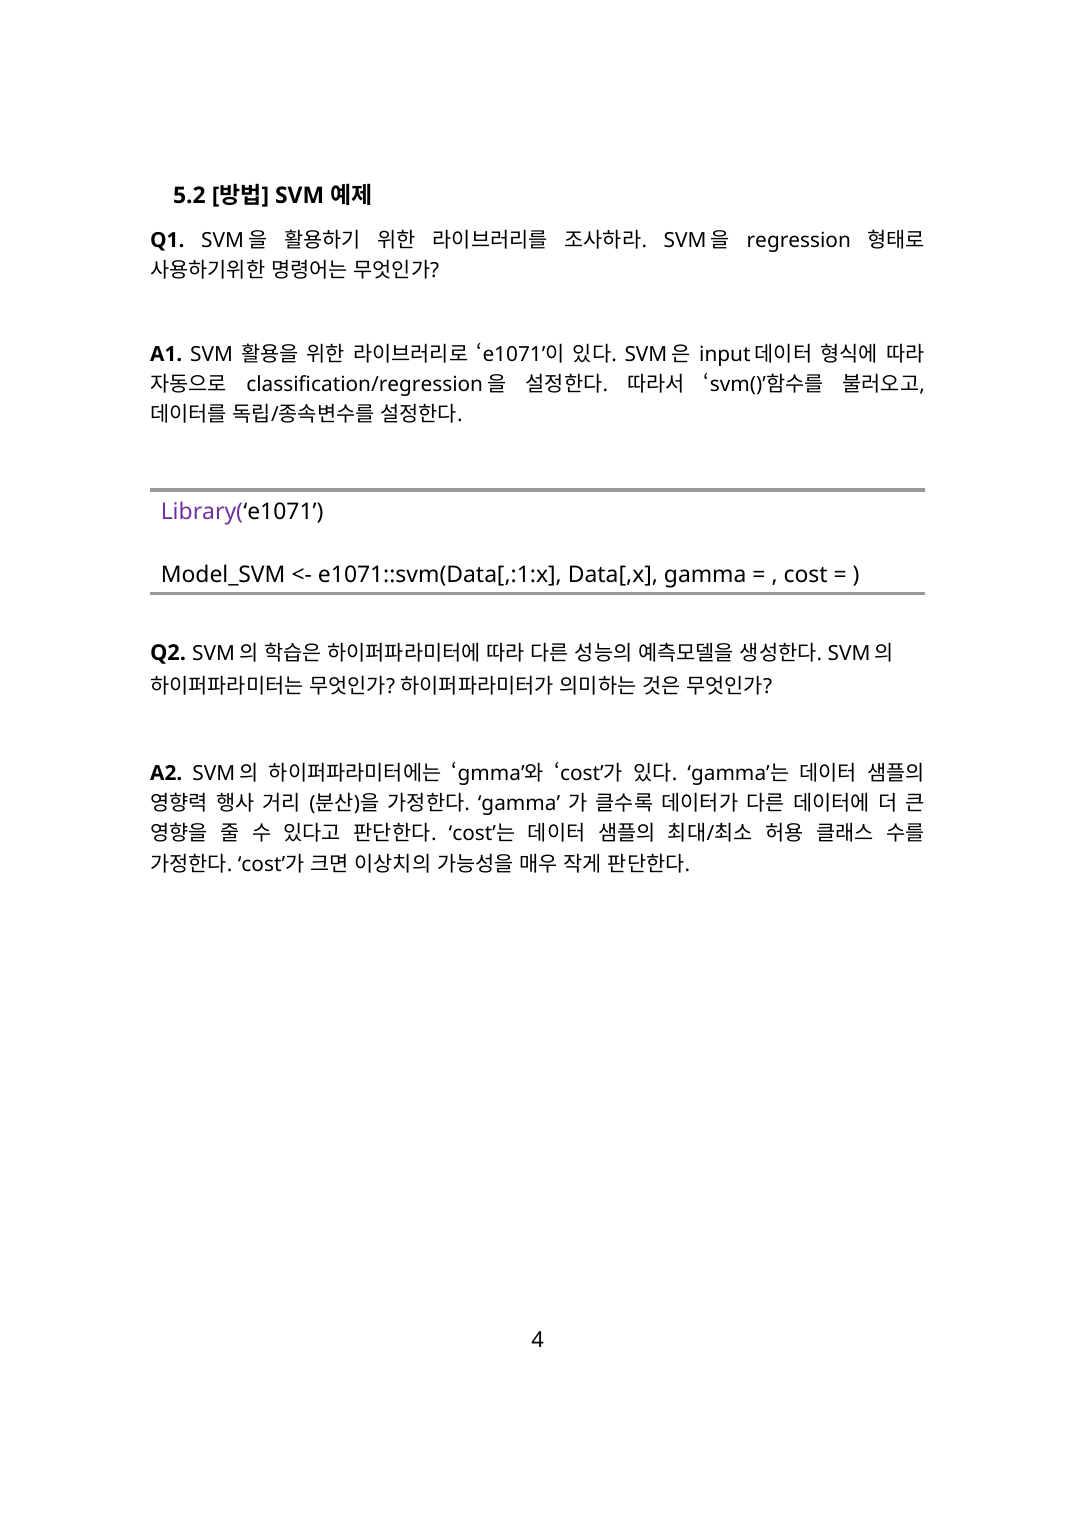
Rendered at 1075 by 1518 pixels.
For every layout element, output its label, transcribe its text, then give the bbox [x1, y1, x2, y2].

text A1. SVM 활용을 위한 라이브러리로 ‘e1071’이 있다. SVM은 input데이터 형식에 따라 자동으로 classification/regression을 설정한다. 따라서 ‘svm()’함수를 불러오고, 데이터를 독립/종속변수를 설정한다. [150, 337, 925, 428]
text Q2. SVM의 학습은 하이퍼파라미터에 따라 다른 성능의 예측모델을 생성한다. SVM의 하이퍼파라미터는 무엇인가? 하이퍼파라미터가 의미하는 것은 무엇인가? [150, 636, 925, 699]
text 5.2 [방법] SVM 예제 [150, 177, 925, 211]
table_header Library(‘e1071’) Model_SVM <- e1071::svm(Data[,:1:x], Data[,x], gamma = , cost = ) [150, 492, 925, 592]
text A2. SVM의 하이퍼파라미터에는 ‘gmma’와 ‘cost’가 있다. ‘gamma’는 데이터 샘플의 영향력 행사 거리 (분산)을 가정한다. ‘gamma’ 가 클수록 데이터가 다른 데이터에 더 큰 영향을 줄 수 있다고 판단한다. ‘cost’는 데이터 샘플의 최대/최소 허용 클래스 수를 가정한다. ‘cost’가 크면 이상치의 가능성을 매우 작게 판단한다. [150, 756, 925, 877]
text Q1. SVM을 활용하기 위한 라이브러리를 조사하라. SVM을 regression 형태로 사용하기위한 명령어는 무엇인가? [150, 223, 925, 284]
